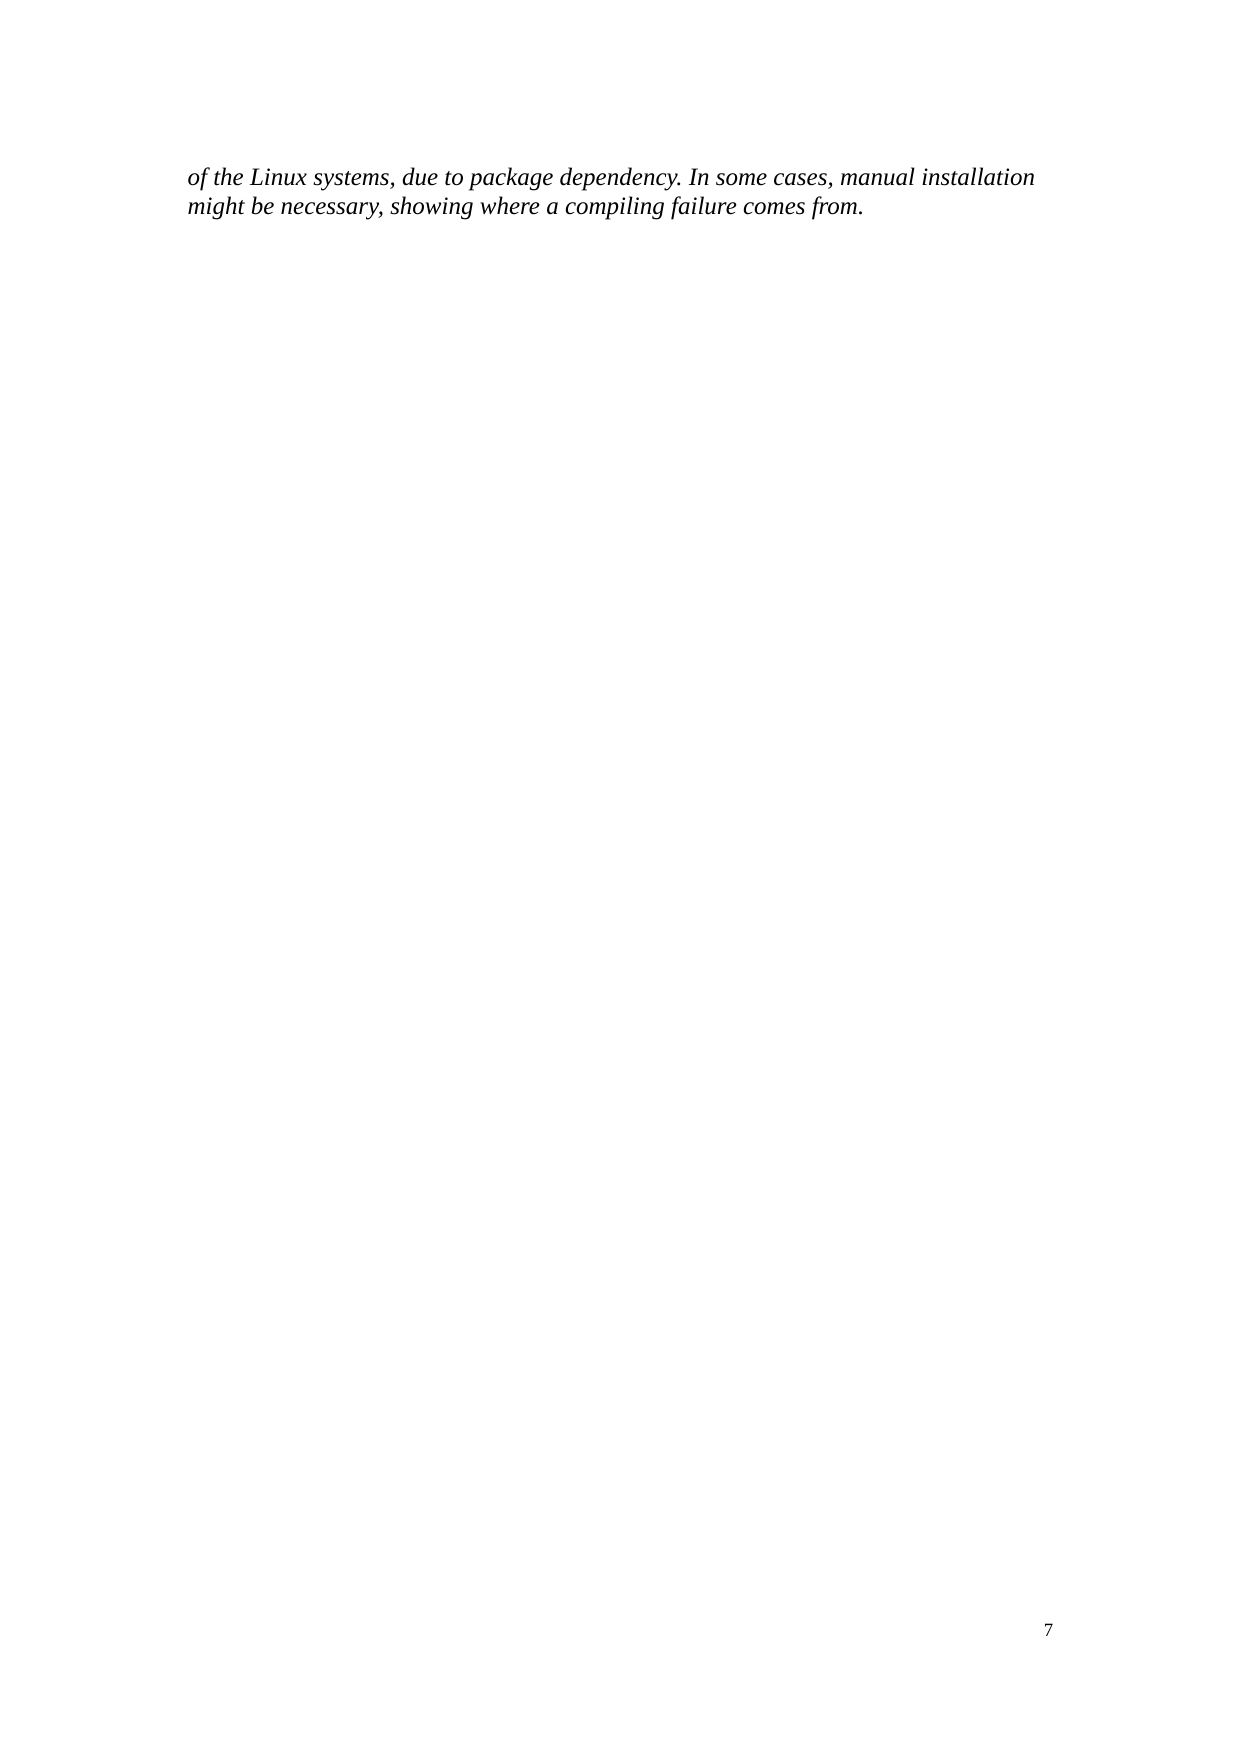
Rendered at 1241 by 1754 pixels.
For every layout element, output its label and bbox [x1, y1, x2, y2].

text [187, 162, 1053, 219]
